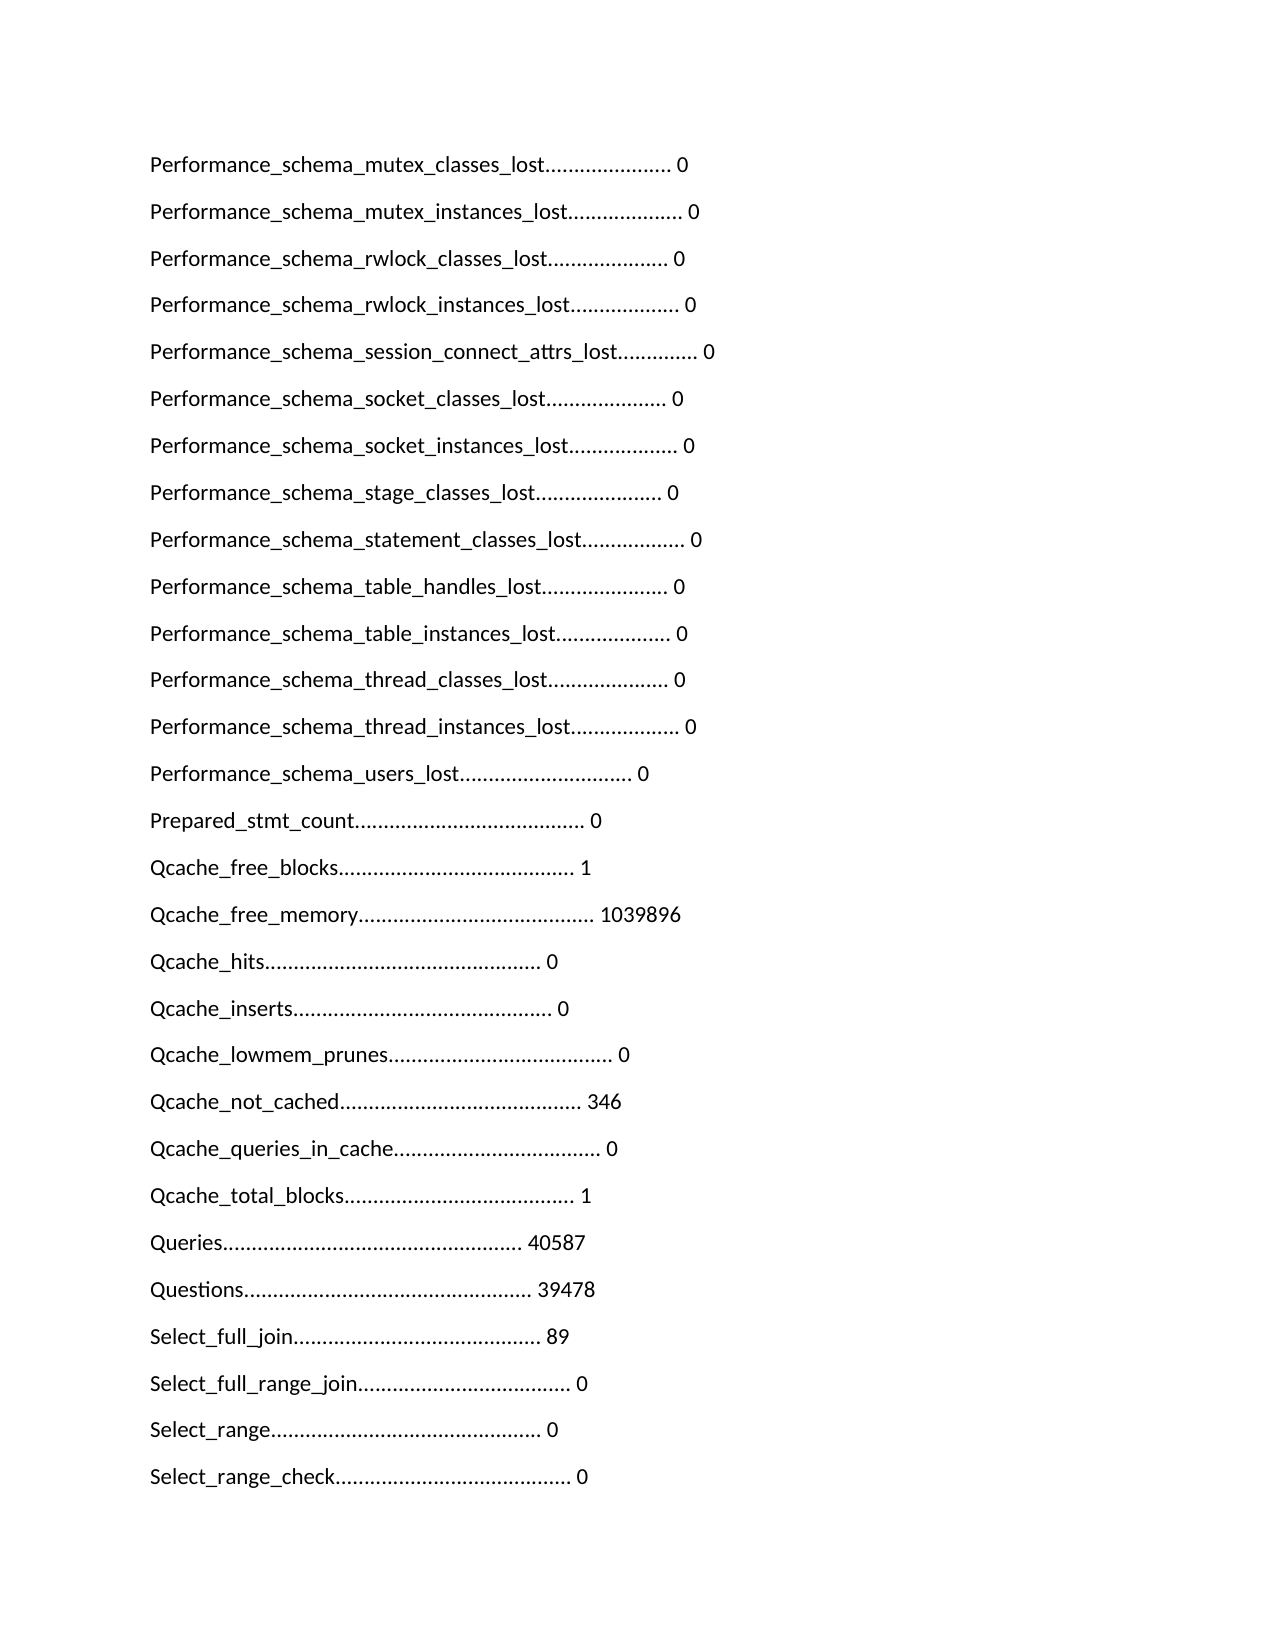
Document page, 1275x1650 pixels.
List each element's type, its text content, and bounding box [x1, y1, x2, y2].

text Qcache_not_cached.......................................... 346 [150, 1087, 1125, 1116]
text Performance_schema_rwlock_instances_lost................... 0 [150, 291, 1125, 319]
text Performance_schema_table_handles_lost...................... 0 [150, 572, 1125, 600]
text Qcache_free_blocks......................................... 1 [150, 853, 1125, 881]
text Performance_schema_stage_classes_lost...................... 0 [150, 478, 1125, 506]
text Performance_schema_session_connect_attrs_lost.............. 0 [150, 337, 1125, 366]
text Select_range_check......................................... 0 [150, 1462, 1125, 1491]
text Qcache_free_memory......................................... 1039896 [150, 900, 1125, 928]
text Performance_schema_socket_classes_lost..................... 0 [150, 384, 1125, 412]
text Select_full_range_join..................................... 0 [150, 1369, 1125, 1397]
text Select_range............................................... 0 [150, 1416, 1125, 1444]
text Qcache_total_blocks........................................ 1 [150, 1181, 1125, 1209]
text Performance_schema_rwlock_classes_lost..................... 0 [150, 244, 1125, 272]
text Prepared_stmt_count........................................ 0 [150, 806, 1125, 834]
text Qcache_inserts............................................. 0 [150, 994, 1125, 1022]
text Qcache_lowmem_prunes....................................... 0 [150, 1041, 1125, 1069]
text Questions.................................................. 39478 [150, 1275, 1125, 1303]
text Performance_schema_users_lost.............................. 0 [150, 759, 1125, 787]
text Performance_schema_socket_instances_lost................... 0 [150, 431, 1125, 459]
text Performance_schema_table_instances_lost.................... 0 [150, 619, 1125, 647]
text Performance_schema_mutex_classes_lost...................... 0 [150, 150, 1125, 178]
text Performance_schema_thread_instances_lost................... 0 [150, 712, 1125, 741]
text Performance_schema_thread_classes_lost..................... 0 [150, 666, 1125, 694]
text Performance_schema_mutex_instances_lost.................... 0 [150, 197, 1125, 225]
text Qcache_queries_in_cache.................................... 0 [150, 1134, 1125, 1162]
text Performance_schema_statement_classes_lost.................. 0 [150, 525, 1125, 553]
text Select_full_join........................................... 89 [150, 1322, 1125, 1350]
text Queries.................................................... 40587 [150, 1228, 1125, 1256]
text Qcache_hits................................................ 0 [150, 947, 1125, 975]
